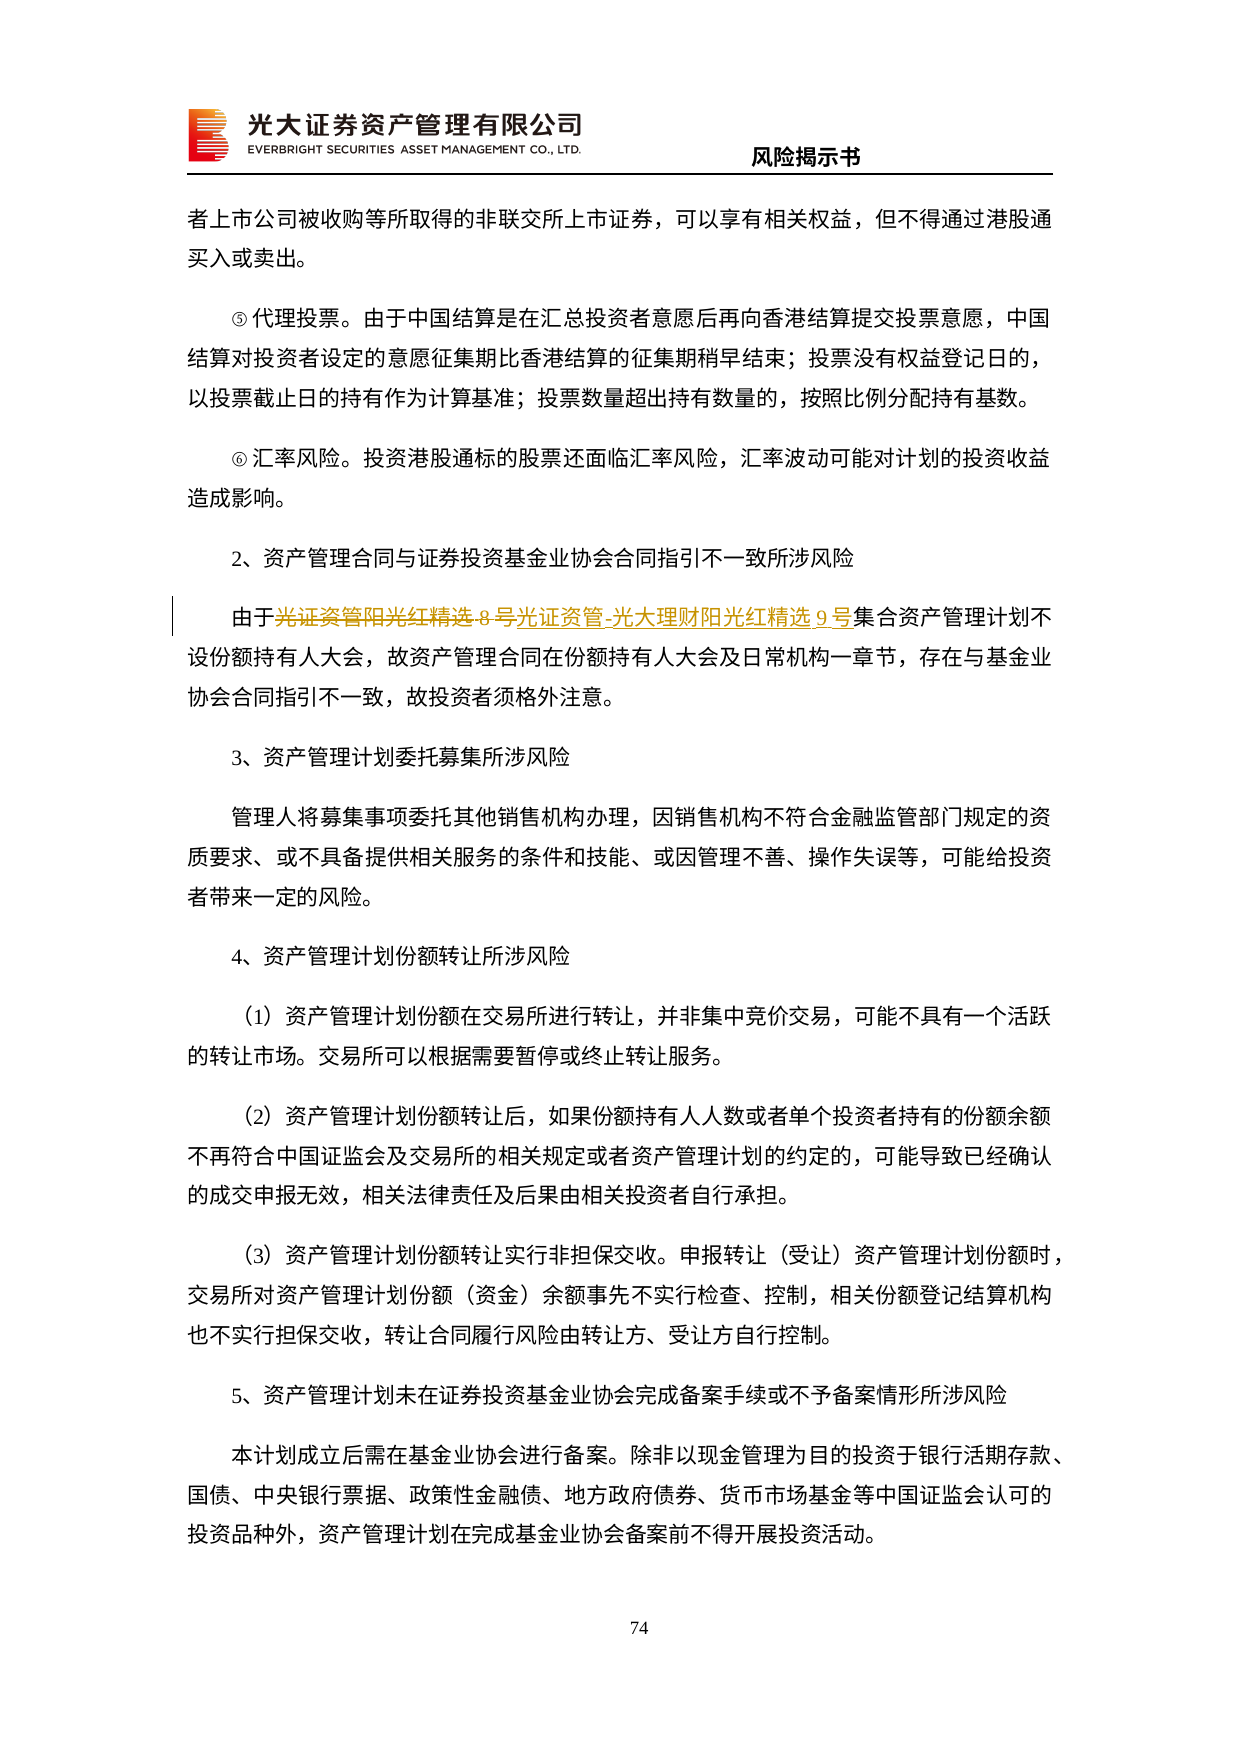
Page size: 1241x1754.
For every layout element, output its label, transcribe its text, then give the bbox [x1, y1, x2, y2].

text 由于集合资产管理计划不设份额持有人大会，故资产管理合同在份额持有人大会及日常机构一章节，存在与基金业协会合同指引不一致，故投资者须格外注意。 [187, 596, 1053, 716]
text 5、资产管理计划未在证券投资基金业协会完成备案手续或不予备案情形所涉风险 [187, 1374, 1053, 1414]
text （3）资产管理计划份额转让实行非担保交收。申报转让（受让）资产管理计划份额时，交易所对资产管理计划份额（资金）余额事先不实行检查、控制，相关份额登记结算机构也不实行担保交收，转让合同履行风险由转让方、受让方自行控制。 [187, 1234, 1053, 1354]
text ⑥汇率风险。投资港股通标的股票还面临汇率风险，汇率波动可能对计划的投资收益造成影响。 [187, 437, 1053, 517]
picture [187, 106, 581, 166]
text 管理人将募集事项委托其他销售机构办理，因销售机构不符合金融监管部门规定的资质要求、或不具备提供相关服务的条件和技能、或因管理不善、操作失误等，可能给投资者带来一定的风险。 [187, 796, 1053, 915]
text （2）资产管理计划份额转让后，如果份额持有人人数或者单个投资者持有的份额余额不再符合中国证监会及交易所的相关规定或者资产管理计划的约定的，可能导致已经确认的成交申报无效，相关法律责任及后果由相关投资者自行承担。 [187, 1095, 1053, 1214]
text 本计划成立后需在基金业协会进行备案。除非以现金管理为目的投资于银行活期存款、国债、中央银行票据、政策性金融债、地方政府债券、货币市场基金等中国证监会认可的投资品种外，资产管理计划在完成基金业协会备案前不得开展投资活动。 [187, 1434, 1053, 1553]
text 4、资产管理计划份额转让所涉风险 [187, 935, 1053, 975]
text 2、资产管理合同与证券投资基金业协会合同指引不一致所涉风险 [187, 536, 1053, 576]
text 3、资产管理计划委托募集所涉风险 [187, 736, 1053, 776]
text ⑤代理投票。由于中国结算是在汇总投资者意愿后再向香港结算提交投票意愿，中国结算对投资者设定的意愿征集期比香港结算的征集期稍早结束；投票没有权益登记日的，以投票截止日的持有作为计算基准；投票数量超出持有数量的，按照比例分配持有基数。 [187, 297, 1053, 417]
text （1）资产管理计划份额在交易所进行转让，并非集中竞价交易，可能不具有一个活跃的转让市场。交易所可以根据需要暂停或终止转让服务。 [187, 995, 1053, 1075]
